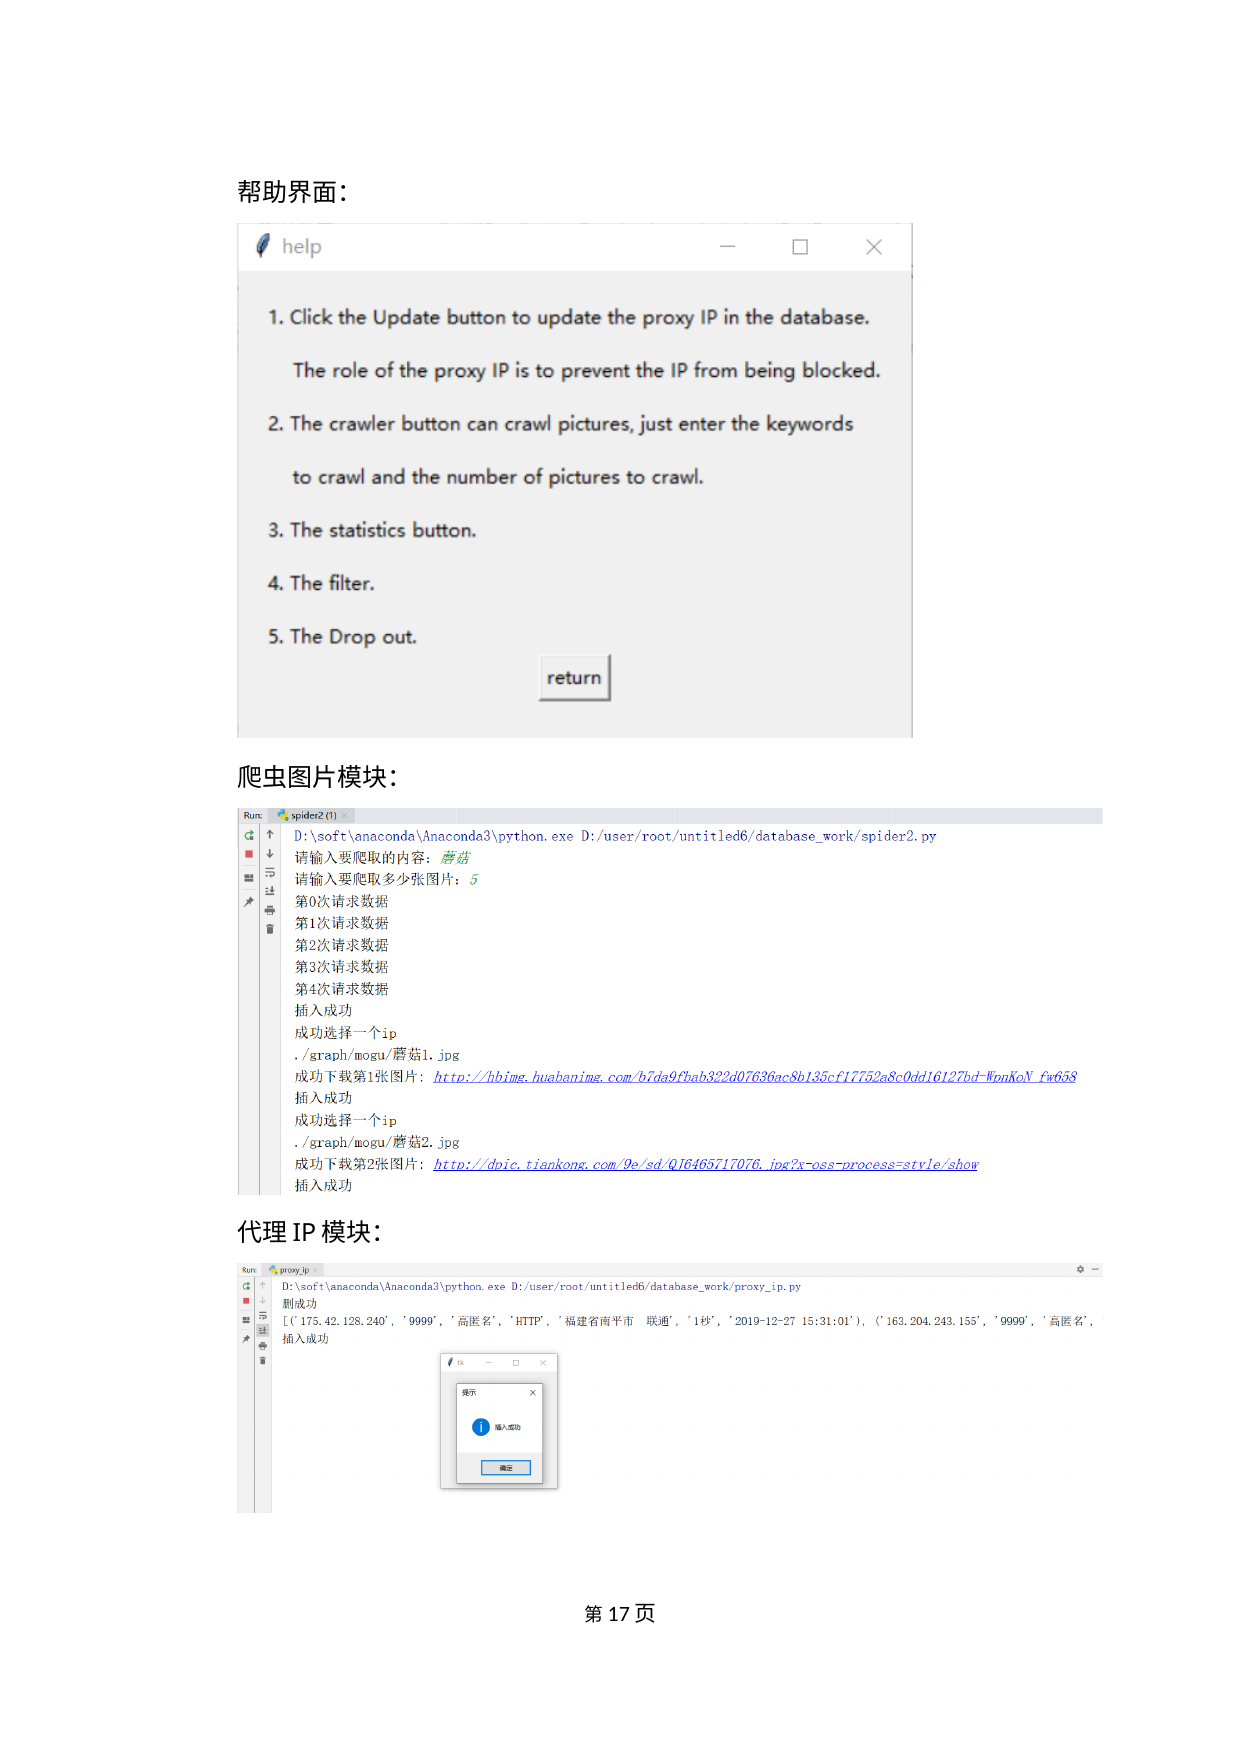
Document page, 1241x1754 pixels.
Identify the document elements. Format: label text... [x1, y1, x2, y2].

picture [237, 1263, 1103, 1513]
picture [237, 808, 1103, 1195]
text 帮助界面： [187, 158, 1053, 223]
text 代理IP模块： [187, 1198, 1053, 1263]
text 爬虫图片模块： [187, 743, 1053, 808]
picture [237, 223, 913, 738]
